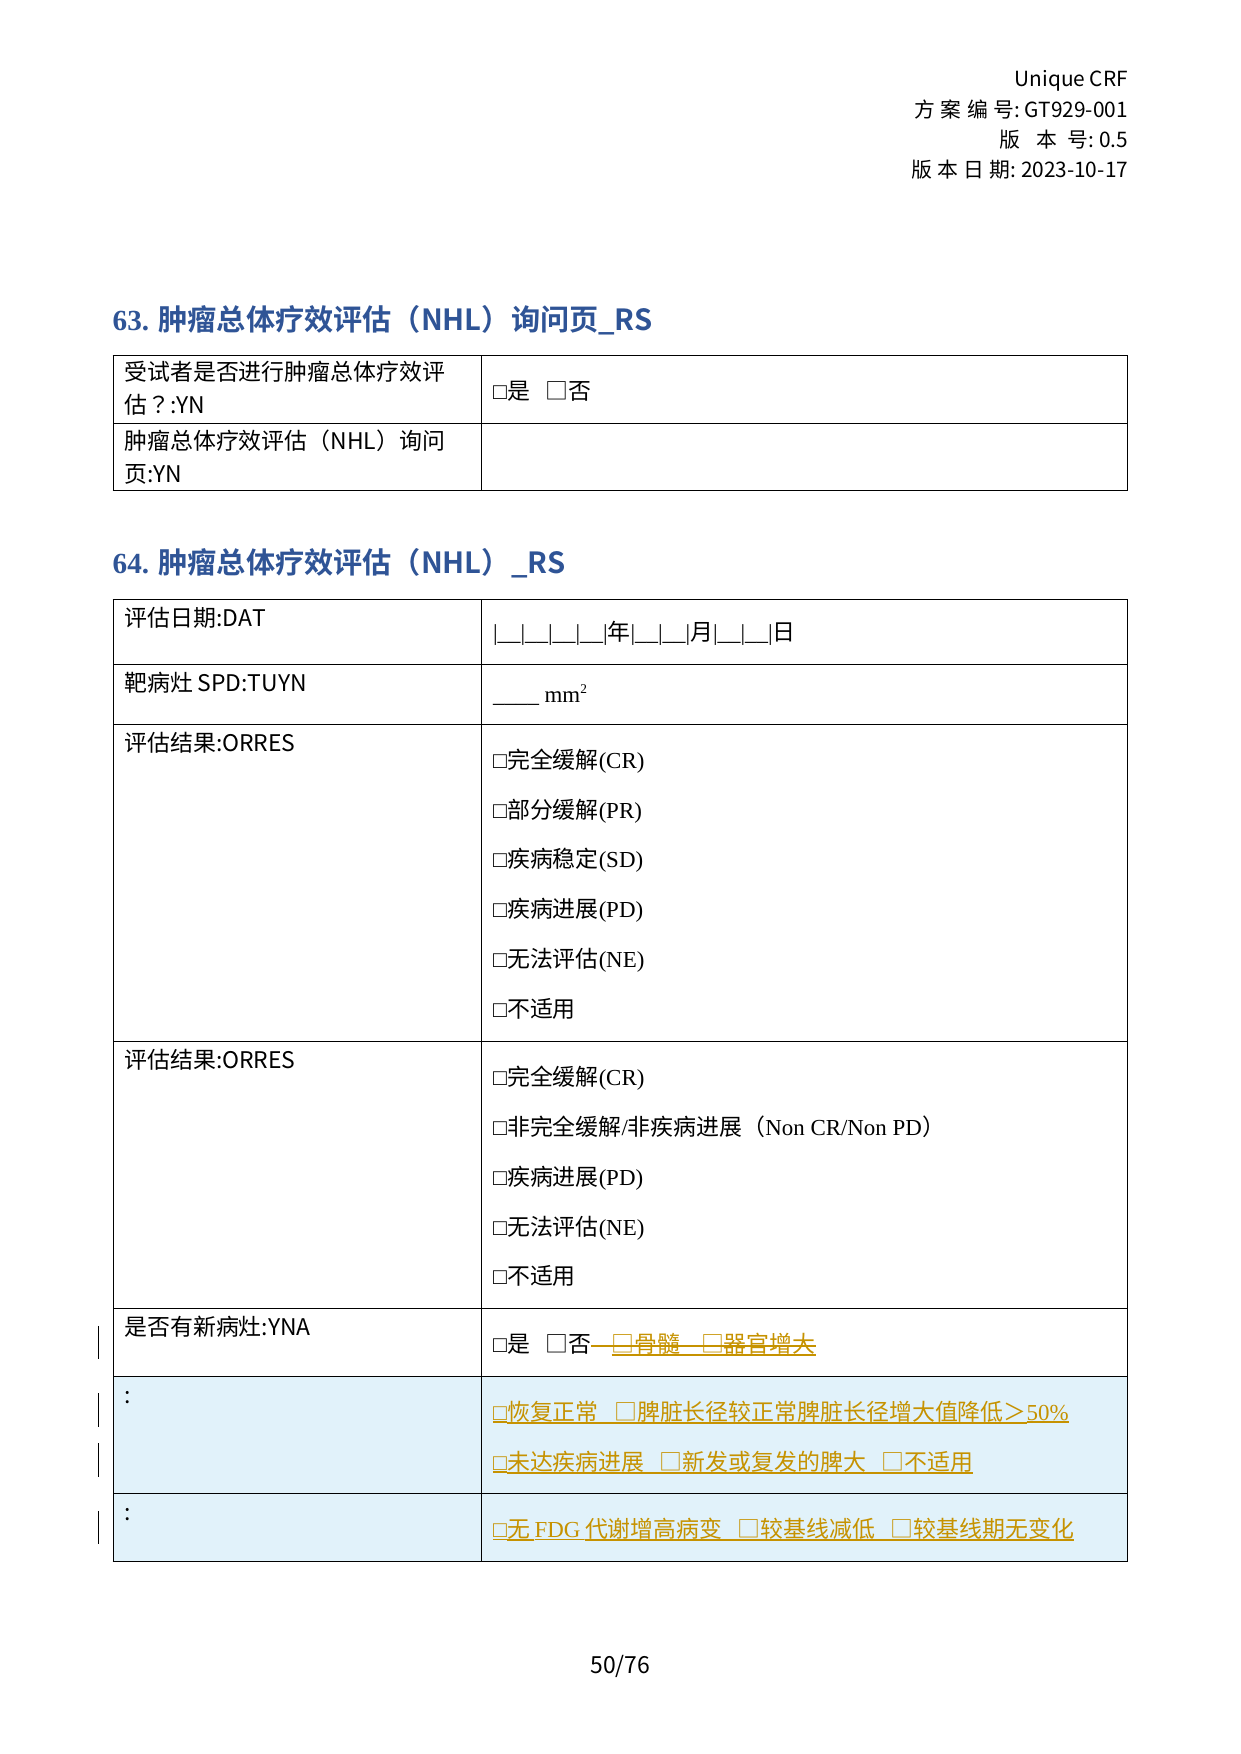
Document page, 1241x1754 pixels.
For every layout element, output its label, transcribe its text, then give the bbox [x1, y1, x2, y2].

table_cell □完全缓解(CR) □非完全缓解/非疾病进展（Non CR/Non PD） □疾病进展(PD) □无法评估(NE) □不适用 [482, 1042, 1127, 1308]
table_cell □是 □否 [482, 1309, 1127, 1376]
table_cell ____ mm2 [482, 665, 1127, 724]
table_header 评估日期:DAT [114, 600, 481, 664]
table_cell □完全缓解(CR) □部分缓解(PR) □疾病稳定(SD) □疾病进展(PD) □无法评估(NE) □不适用 [482, 725, 1127, 1041]
table_cell 是否有新病灶:YNA [114, 1309, 481, 1376]
table_cell [482, 424, 1127, 489]
table_header 受试者是否进行肿瘤总体疗效评估？:YN [114, 356, 481, 422]
table_cell 靶病灶SPD:TUYN [114, 665, 481, 724]
table_cell 评估结果:ORRES [114, 1042, 481, 1308]
table_header |__|__|__|__|年|__|__|月|__|__|日 [482, 600, 1127, 664]
table_cell 评估结果:ORRES [114, 725, 481, 1041]
subtitle 肿瘤总体疗效评估（NHL）询问页_RS [112, 296, 1128, 339]
table_header □是 □否 [482, 356, 1127, 422]
table_cell 肿瘤总体疗效评估（NHL）询问页:YN [114, 424, 481, 489]
subtitle 肿瘤总体疗效评估（NHL）_RS [112, 540, 1128, 582]
